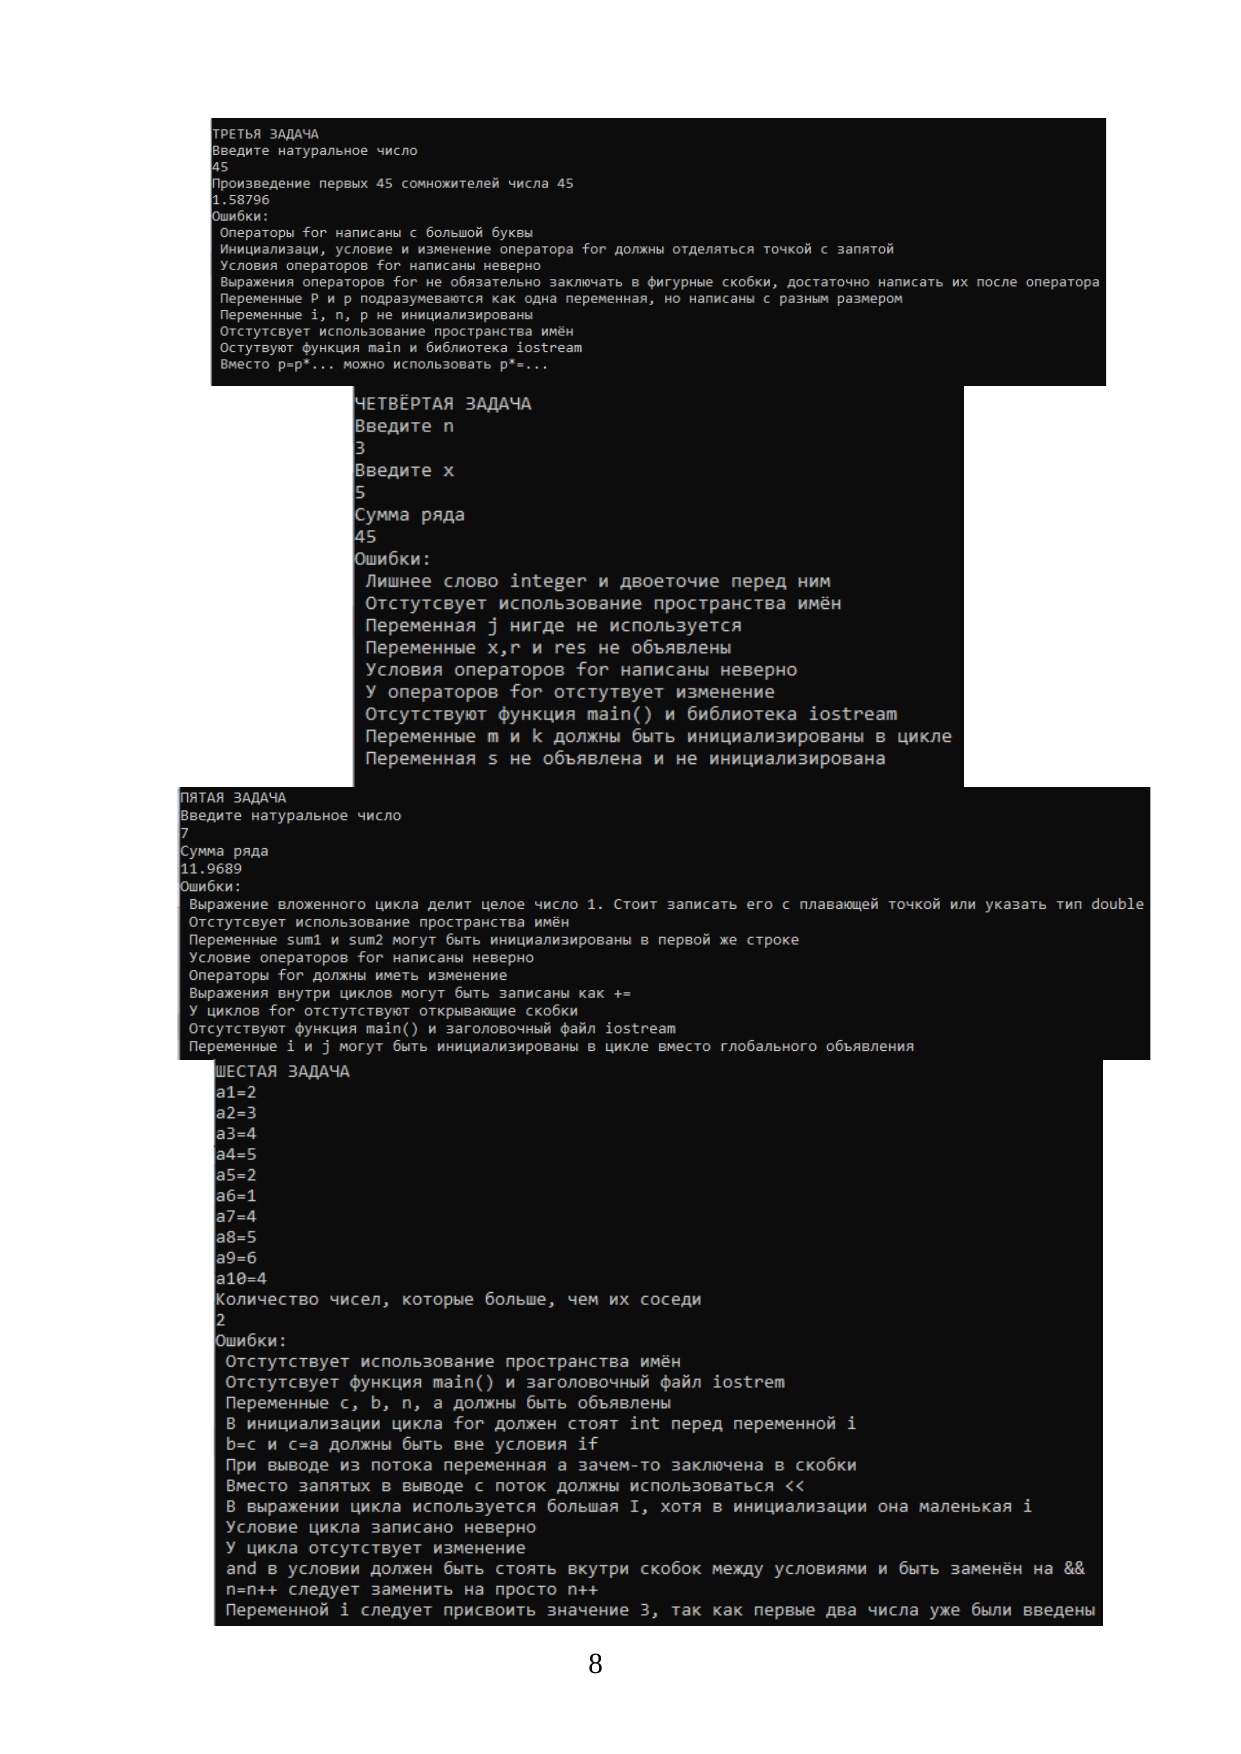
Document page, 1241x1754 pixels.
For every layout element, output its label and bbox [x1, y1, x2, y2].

picture [177, 118, 1151, 1626]
